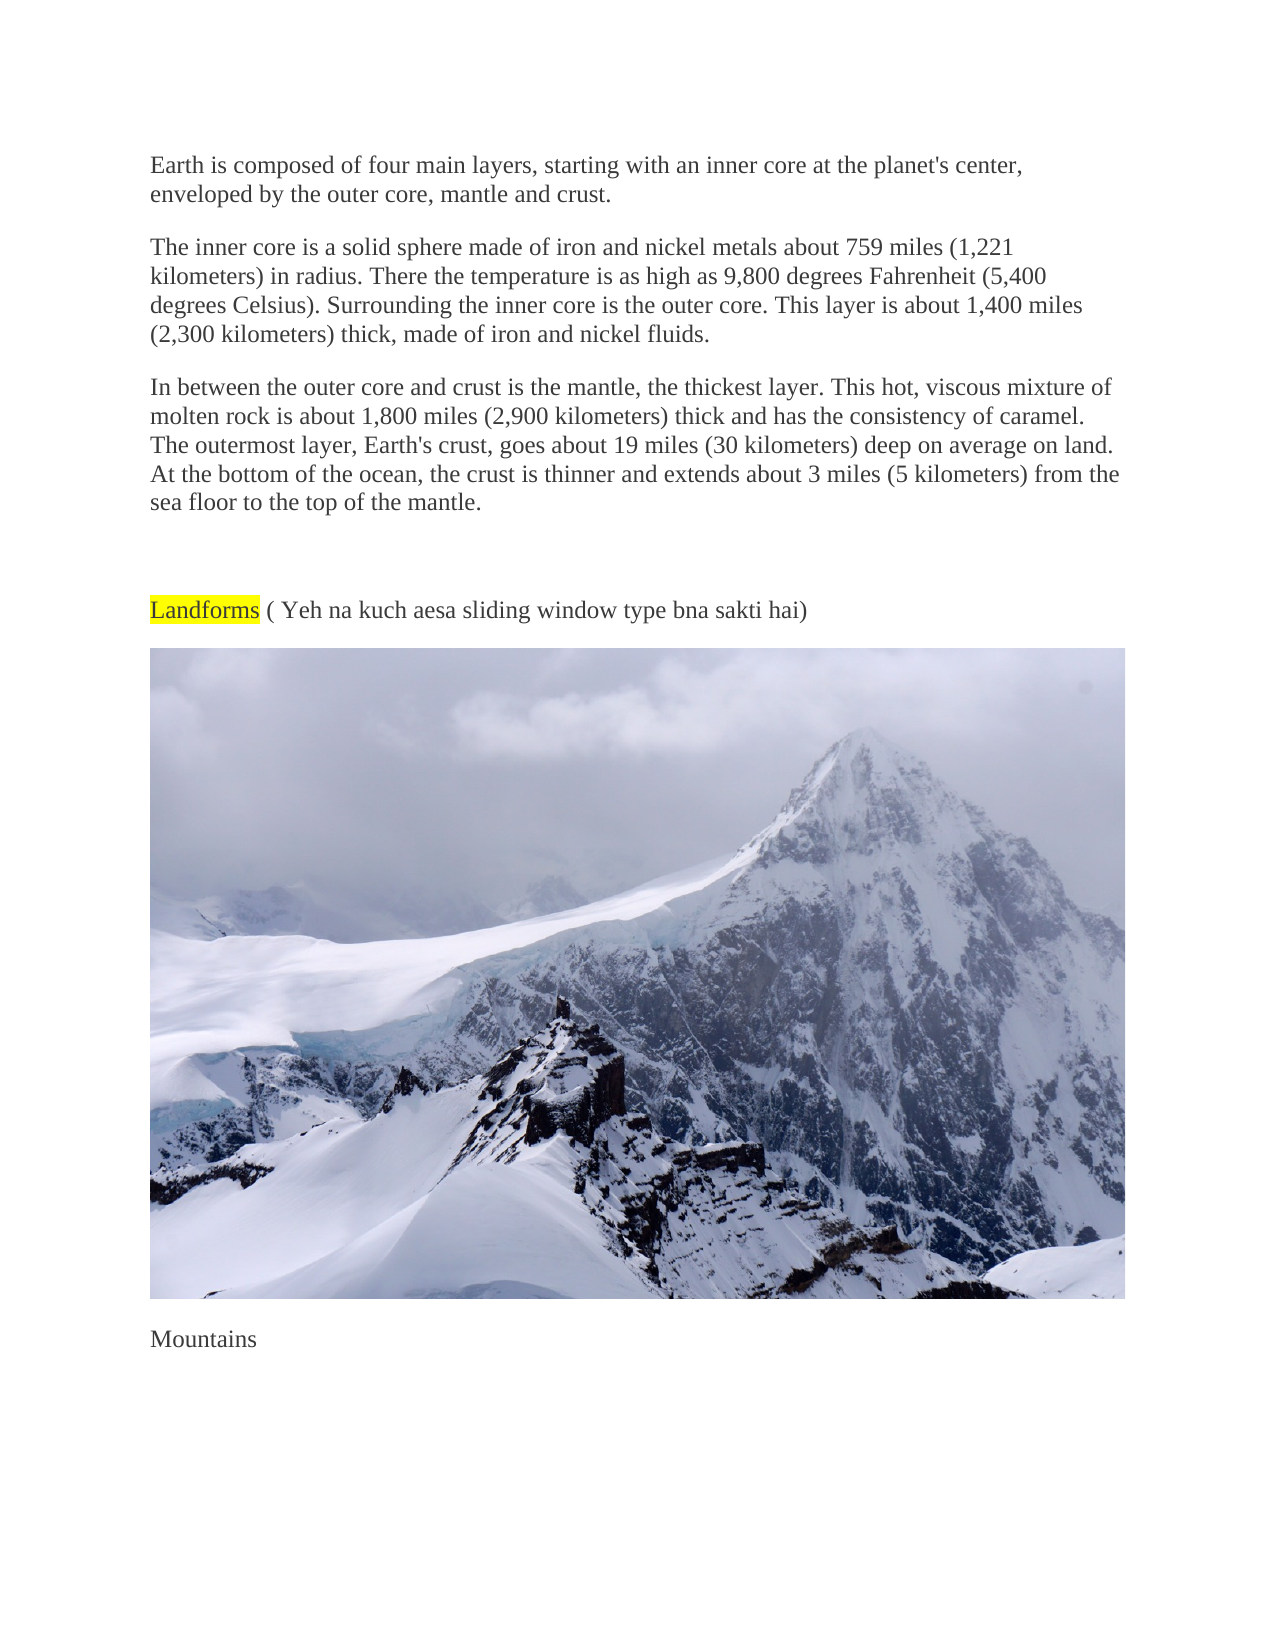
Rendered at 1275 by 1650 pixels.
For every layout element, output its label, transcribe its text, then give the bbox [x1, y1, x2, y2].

text In between the outer core and crust is the mantle, the thickest layer. This hot, viscous mixture of molten rock is about 1,800 miles (2,900 kilometers) thick and has the consistency of caramel. The outermost layer, Earth's crust, goes about 19 miles (30 kilometers) deep on average on land. At the bottom of the ocean, the crust is thinner and extends about 3 miles (5 kilometers) from the sea floor to the top of the mantle. [150, 372, 1125, 516]
picture [150, 648, 1125, 1299]
text Mountains [150, 1324, 1125, 1353]
text Earth is composed of four main layers, starting with an inner core at the planet's center, enveloped by the outer core, mantle and crust. [150, 150, 1125, 207]
text Landforms ( Yeh na kuch aesa sliding window type bna sakti hai) [260, 595, 1125, 624]
text The inner core is a solid sphere made of iron and nickel metals about 759 miles (1,221 kilometers) in radius. There the temperature is as high as 9,800 degrees Fahrenheit (5,400 degrees Celsius). Surrounding the inner core is the outer core. This layer is about 1,400 miles (2,300 kilometers) thick, made of iron and nickel fluids. [150, 232, 1125, 347]
